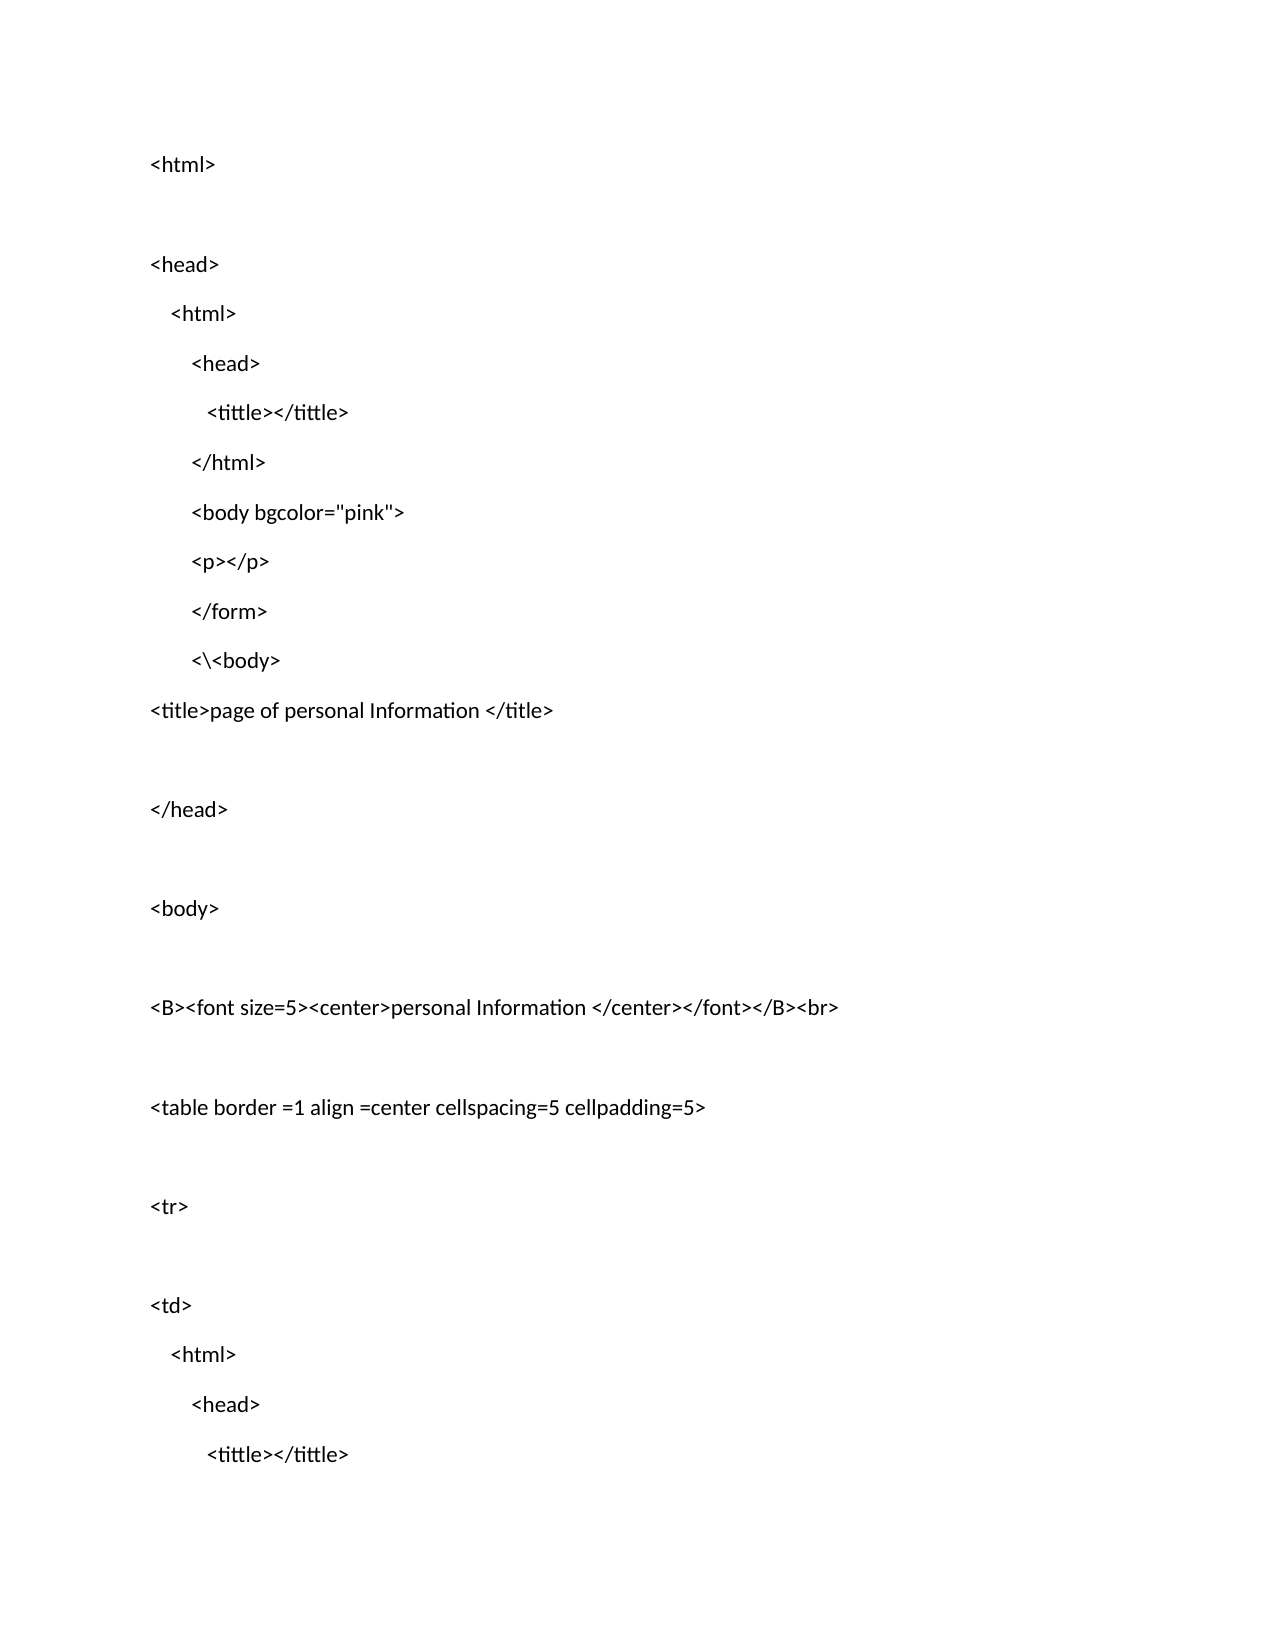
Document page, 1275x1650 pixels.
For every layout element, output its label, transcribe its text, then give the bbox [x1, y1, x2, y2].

text <head> [150, 348, 1125, 377]
text <body> [150, 894, 1125, 922]
text <html> [150, 299, 1125, 327]
text <B><font size=5><center>personal Information </center></font></B><br> [150, 993, 1125, 1022]
text <head> [150, 249, 1125, 278]
text <table border =1 align =center cellspacing=5 cellpadding=5> [150, 1092, 1125, 1121]
text <\<body> [150, 646, 1125, 674]
text <html> [150, 1340, 1125, 1369]
text <head> [150, 1389, 1125, 1418]
text <tr> [150, 1191, 1125, 1220]
text </head> [150, 794, 1125, 823]
text </form> [150, 596, 1125, 625]
text <tittle></tittle> [150, 398, 1125, 427]
text <td> [150, 1290, 1125, 1319]
text <tittle></tittle> [150, 1439, 1125, 1468]
text <title>page of personal Information </title> [150, 695, 1125, 724]
text <html> [150, 150, 1125, 179]
text <p></p> [150, 547, 1125, 575]
text <body bgcolor="pink"> [150, 497, 1125, 526]
text </html> [150, 447, 1125, 476]
